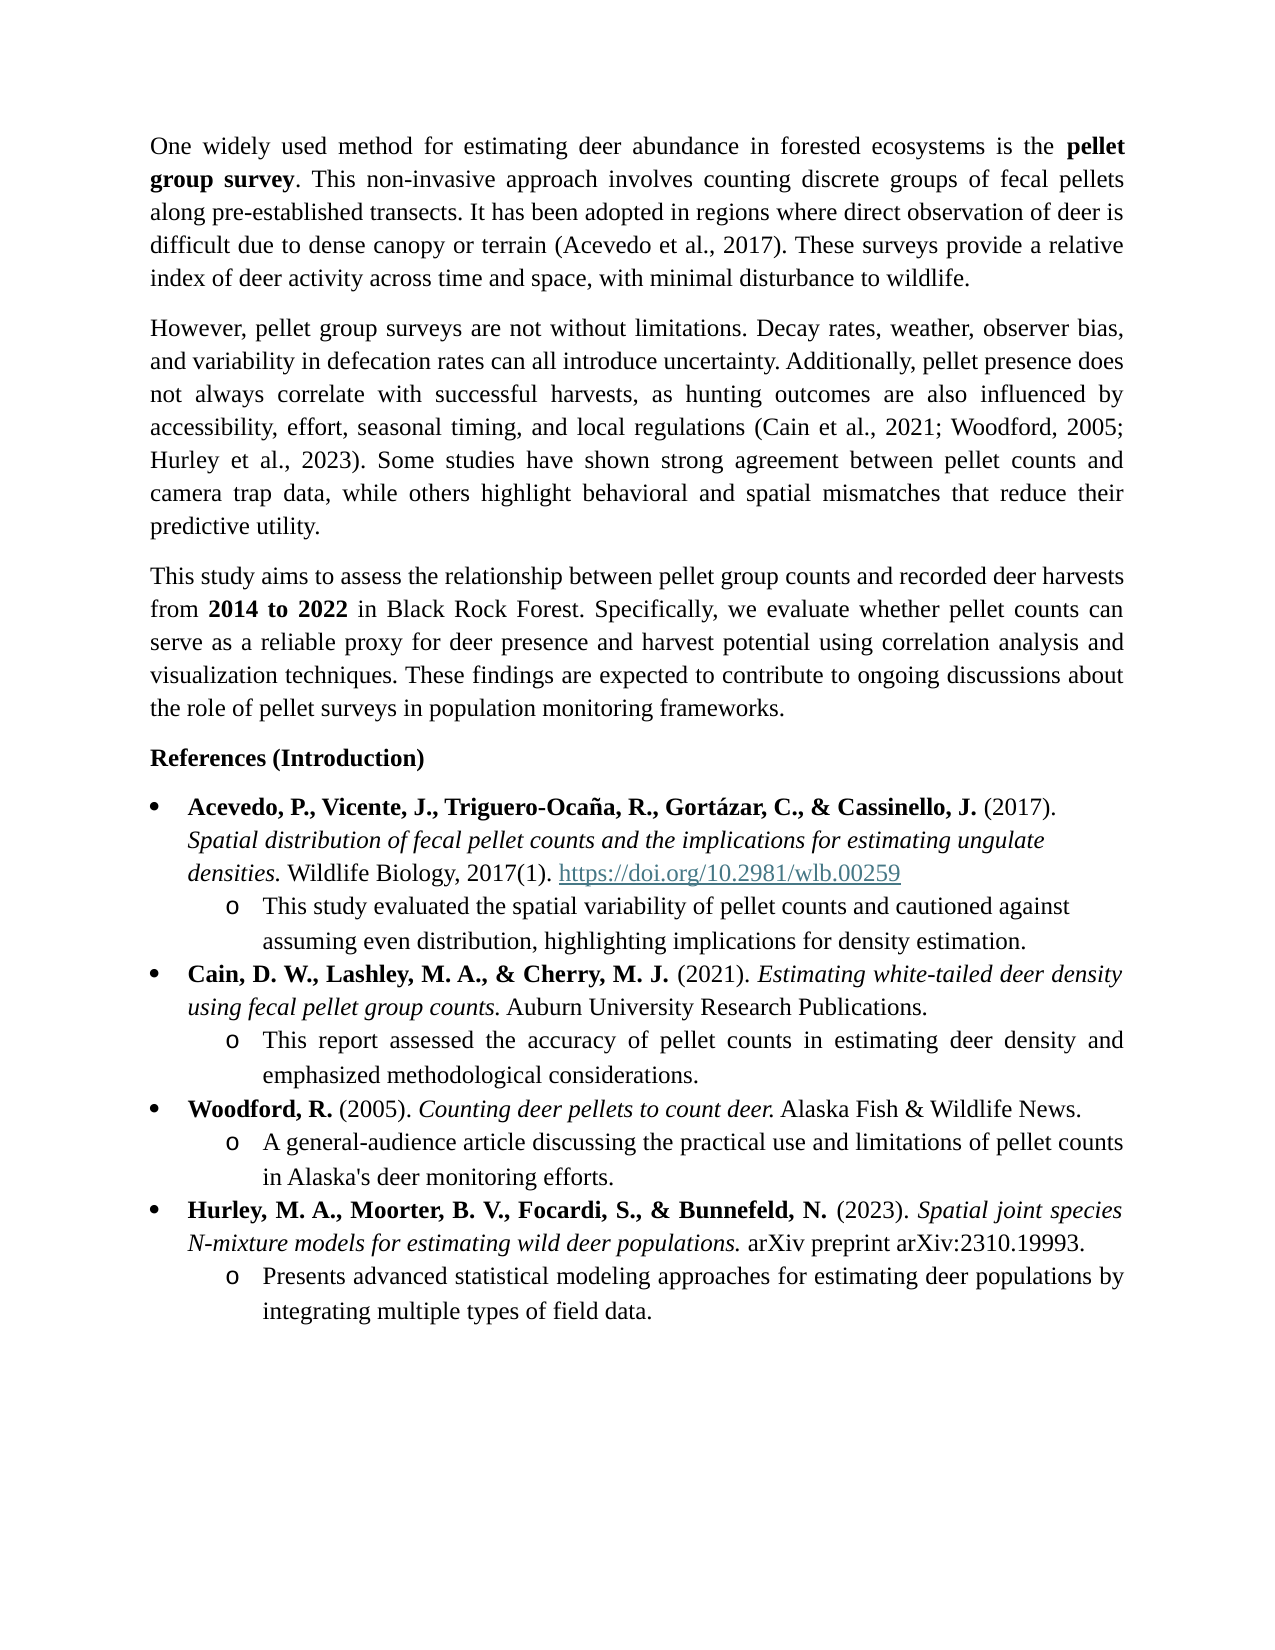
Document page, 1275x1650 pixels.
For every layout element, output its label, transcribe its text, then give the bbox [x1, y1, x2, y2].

list This study evaluated the spatial variability of pellet counts and cautioned against assuming even distribution, highlighting implications for density estimation. [225, 891, 1125, 955]
list Woodford, R. (2005). Counting deer pellets to count deer. Alaska Fish & Wildlife News. [150, 1094, 1125, 1122]
list Hurley, M. A., Moorter, B. V., Focardi, S., & Bunnefeld, N. (2023). Spatial joint species N-mixture models for estimating wild deer populations. arXiv preprint arXiv:2310.19993. [150, 1195, 1125, 1257]
list This report assessed the accuracy of pellet counts in estimating deer density and emphasized methodological considerations. [225, 1026, 1125, 1089]
text References (Introduction) [150, 743, 1125, 771]
text This study aims to assess the relationship between pellet group counts and recorded deer harvests from 2014 to 2022 in Black Rock Forest. Specifically, we evaluate whether pellet counts can serve as a reliable proxy for deer presence and harvest potential using correlation analysis and visualization techniques. These findings are expected to contribute to ongoing discussions about the role of pellet surveys in population monitoring frameworks. [150, 561, 1125, 722]
list Presents advanced statistical modeling approaches for estimating deer populations by integrating multiple types of field data. [225, 1261, 1125, 1325]
list Acevedo, P., Vicente, J., Triguero-Ocaña, R., Gortázar, C., & Cassinello, J. (2017). Spatial distribution of fecal pellet counts and the implications for estimating ungulate densities. Wildlife Biology, 2017(1). https://doi.org/10.2981/wlb.00259 [150, 792, 1125, 887]
text One widely used method for estimating deer abundance in forested ecosystems is the pellet group survey. This non-invasive approach involves counting discrete groups of fecal pellets along pre-established transects. It has been adopted in regions where direct observation of deer is difficult due to dense canopy or terrain (Acevedo et al., 2017). These surveys provide a relative index of deer activity across time and space, with minimal disturbance to wildlife. [150, 131, 1125, 292]
list A general-audience article discussing the practical use and limitations of pellet counts in Alaska's deer monitoring efforts. [225, 1127, 1125, 1191]
list Cain, D. W., Lashley, M. A., & Cherry, M. J. (2021). Estimating white-tailed deer density using fecal pellet group counts. Auburn University Research Publications. [150, 959, 1125, 1021]
text However, pellet group surveys are not without limitations. Decay rates, weather, observer bias, and variability in defecation rates can all introduce uncertainty. Additionally, pellet presence does not always correlate with successful harvests, as hunting outcomes are also influenced by accessibility, effort, seasonal timing, and local regulations (Cain et al., 2021; Woodford, 2005; Hurley et al., 2023). Some studies have shown strong agreement between pellet counts and camera trap data, while others highlight behavioral and spatial mismatches that reduce their predictive utility. [150, 313, 1125, 540]
